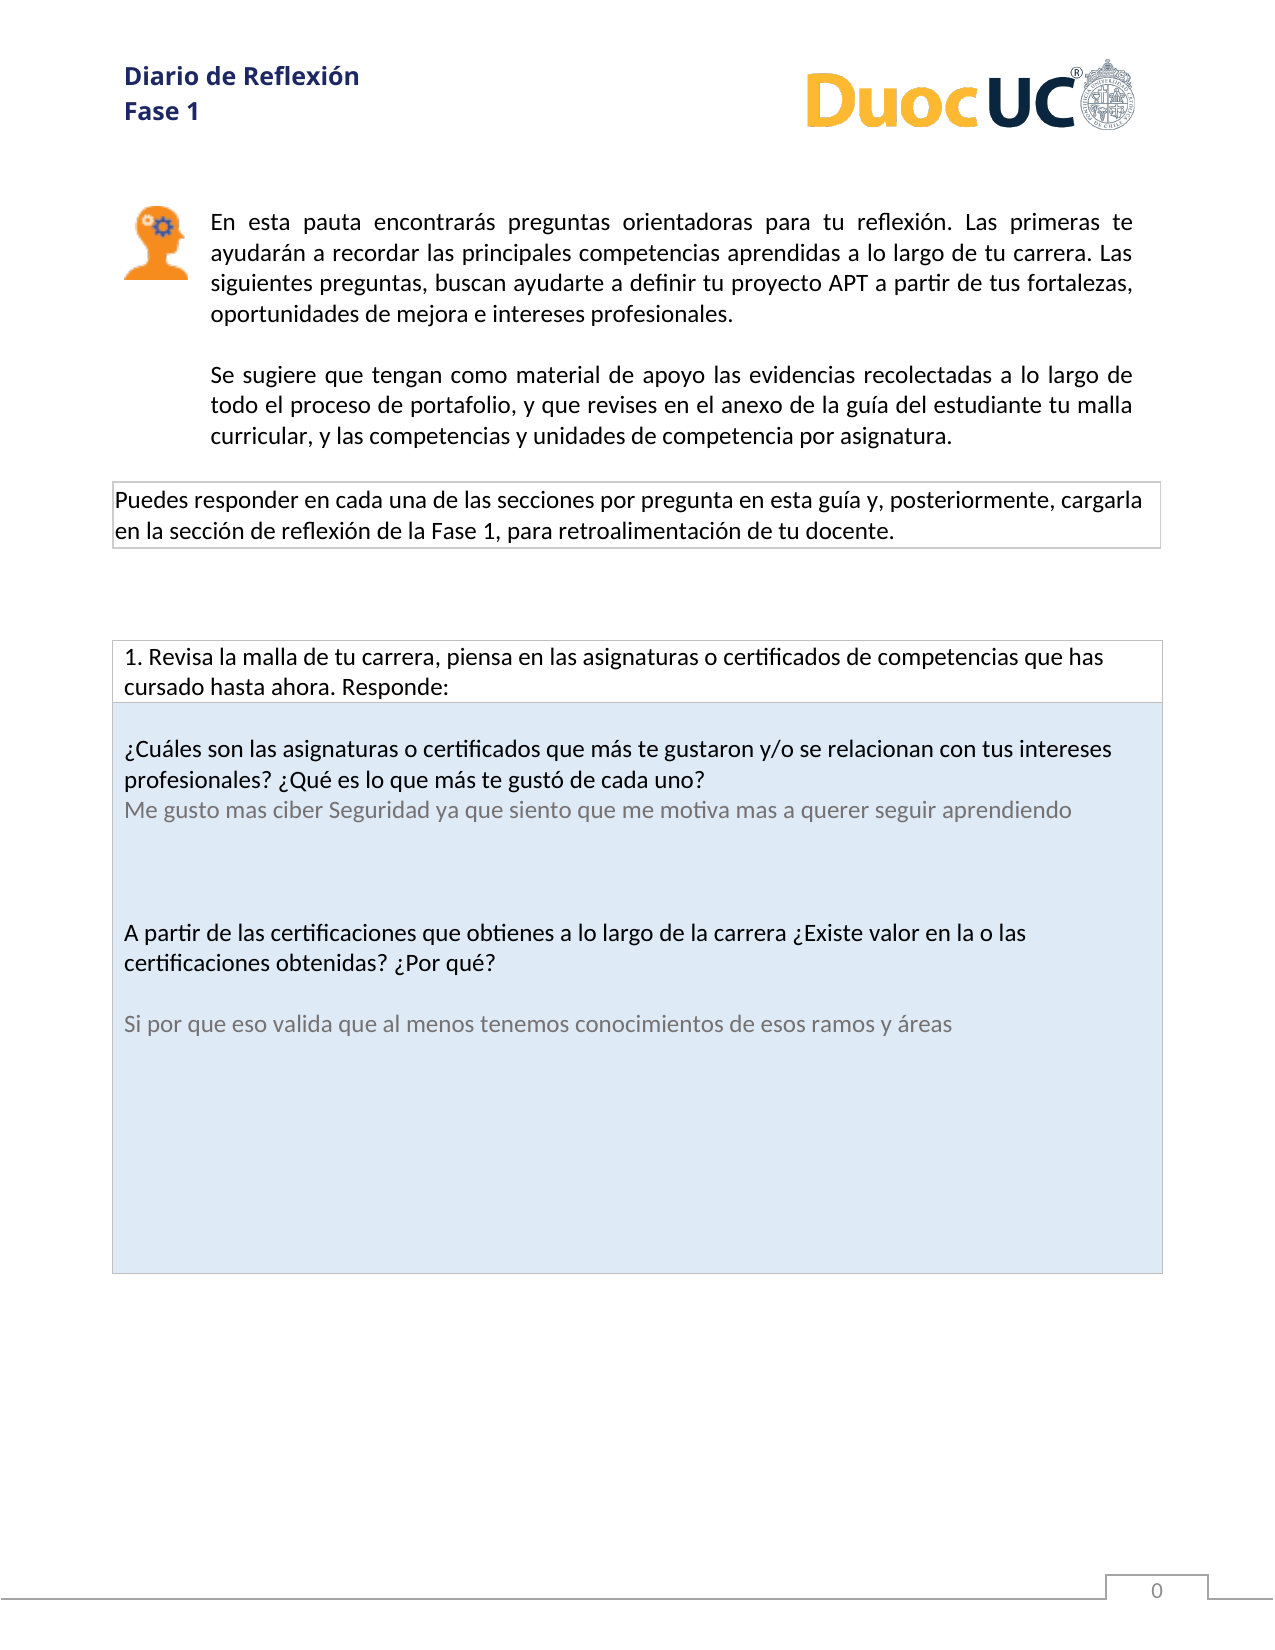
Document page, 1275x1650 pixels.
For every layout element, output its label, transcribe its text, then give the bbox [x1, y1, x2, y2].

table_header En esta pauta encontrarás preguntas orientadoras para tu reflexión. Las primeras te ayudarán a recordar las principales competencias aprendidas a lo largo de tu carrera. Las siguientes preguntas, buscan ayudarte a definir tu proyecto APT a partir de tus fortalezas, oportunidades de mejora e intereses profesionales. Se sugiere que tengan como material de apoyo las evidencias recolectadas a lo largo de todo el proceso de portafolio, y que revises en el anexo de la guía del estudiante tu malla curricular, y las competencias y unidades de competencia por asignatura. [199, 207, 1146, 451]
table_header [112, 207, 199, 451]
table_header Puedes responder en cada una de las secciones por pregunta en esta guía y, posteriormente, cargarla en la sección de reflexión de la Fase 1, para retroalimentación de tu docente. [114, 483, 1160, 547]
table_cell ¿Cuáles son las asignaturas o certificados que más te gustaron y/o se relacionan con tus intereses profesionales? ¿Qué es lo que más te gustó de cada uno? Me gusto mas ciber Seguridad ya que siento que me motiva mas a querer seguir aprendiendo A partir de las certificaciones que obtienes a lo largo de la carrera ¿Existe valor en la o las certificaciones obtenidas? ¿Por qué? Si por que eso valida que al menos tenemos conocimientos de esos ramos y áreas [113, 703, 1162, 1273]
picture [807, 59, 1135, 130]
table_header 1. Revisa la malla de tu carrera, piensa en las asignaturas o certificados de competencias que has cursado hasta ahora. Responde: [113, 641, 1162, 702]
